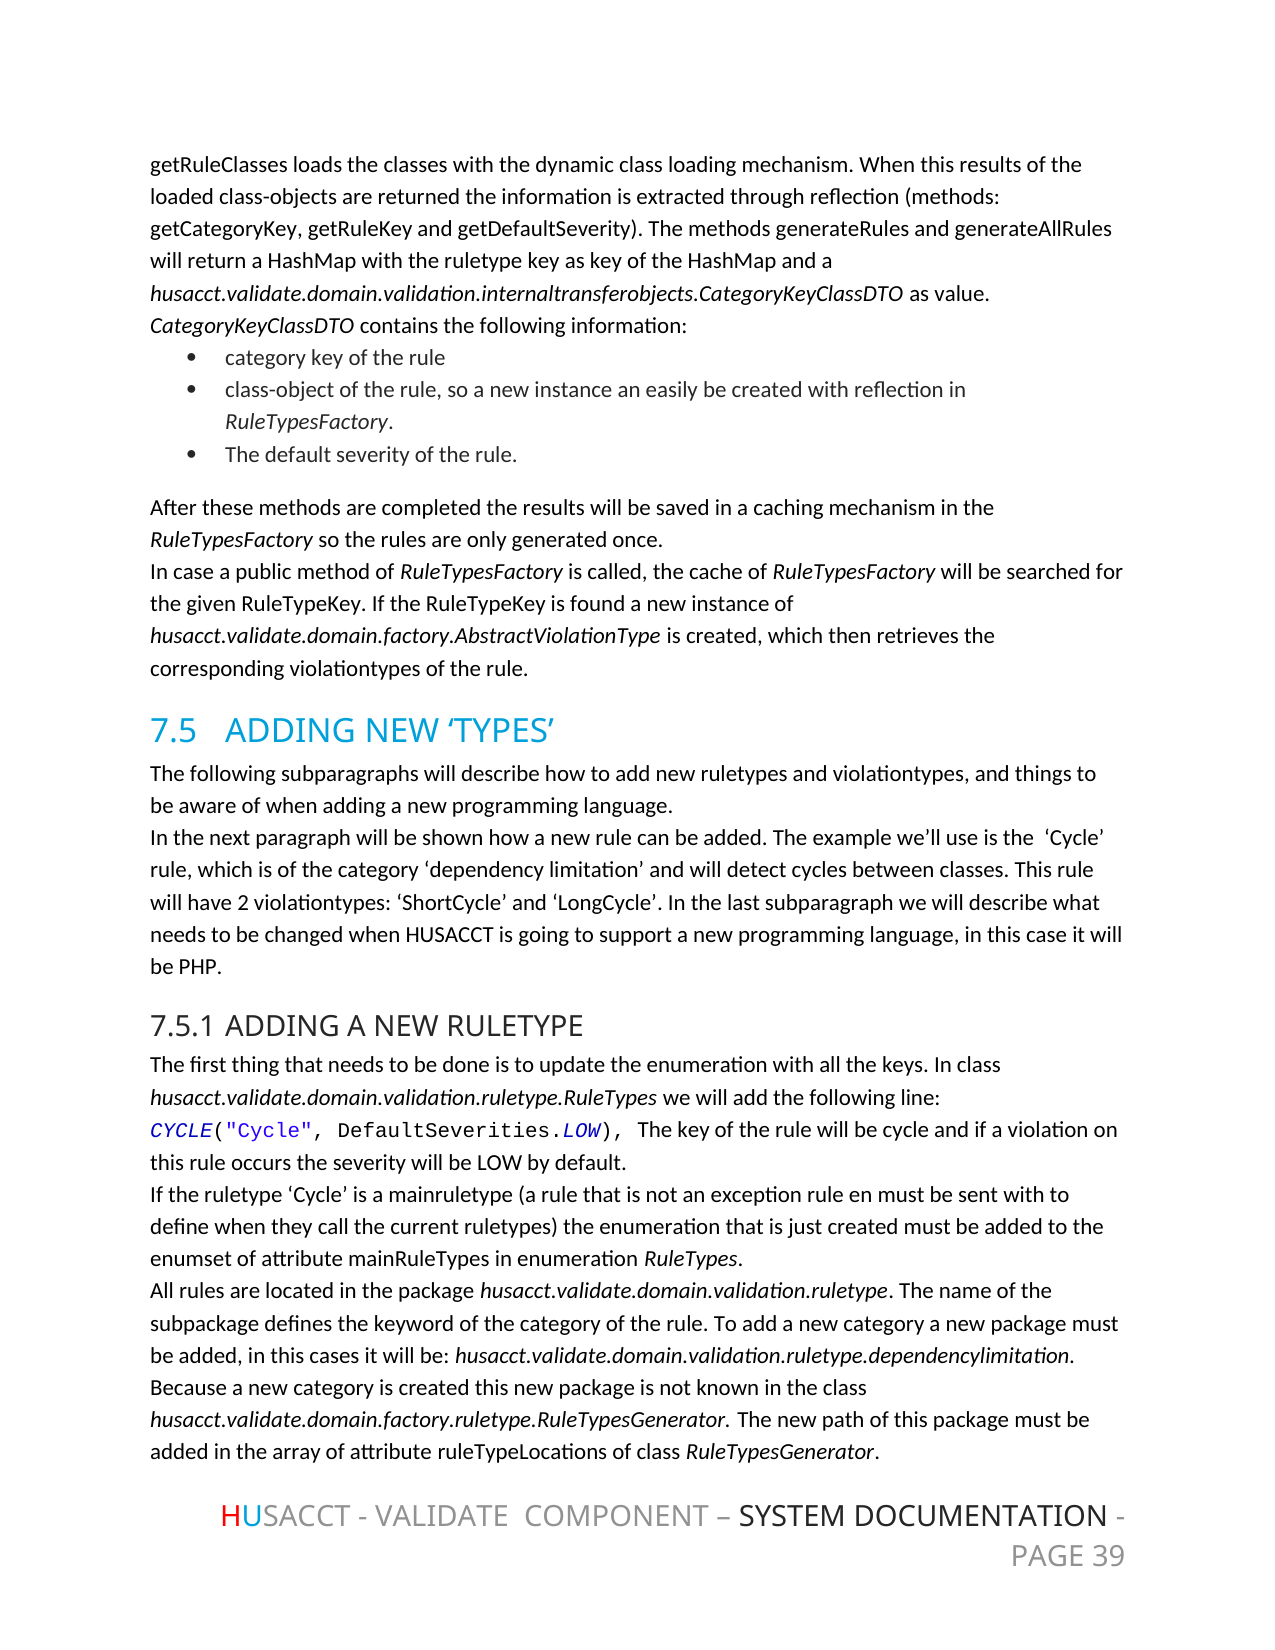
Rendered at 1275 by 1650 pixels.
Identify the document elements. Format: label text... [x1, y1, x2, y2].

list class-object of the rule, so a new instance an easily be created with reflection in RuleTypesFactory. [187, 375, 1125, 436]
text The following subparagraphs will describe how to add new ruletypes and violationtypes, and things to be aware of when adding a new programming language. [150, 759, 1125, 819]
text After these methods are completed the results will be saved in a caching mechanism in the RuleTypesFactory so the rules are only generated once. [150, 493, 1125, 553]
text CYCLE("Cycle", DefaultSeverities.LOW), The key of the rule will be cycle and if a violation on this rule occurs the severity will be LOW by default. [150, 1115, 1125, 1176]
text The first thing that needs to be done is to update the enumeration with all the keys. In class husacct.validate.domain.validation.ruletype.RuleTypes we will add the following line: [150, 1051, 1125, 1111]
subtitle Adding new ‘types’ [150, 707, 1125, 752]
subtitle Adding a new ruletype [150, 1005, 1125, 1045]
list The default severity of the rule. [187, 440, 1125, 468]
text If the ruletype ‘Cycle’ is a mainruletype (a rule that is not an exception rule en must be sent with to define when they call the current ruletypes) the enumeration that is just created must be added to the enumset of attribute mainRuleTypes in enumeration RuleTypes. [150, 1180, 1125, 1272]
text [150, 150, 1125, 339]
list category key of the rule [187, 343, 1125, 371]
text All rules are located in the package husacct.validate.domain.validation.ruletype. The name of the subpackage defines the keyword of the category of the rule. To add a new category a new package must be added, in this cases it will be: husacct.validate.domain.validation.ruletype.dependencylimitation. Because a new category is created this new package is not known in the class husacct.validate.domain.factory.ruletype.RuleTypesGenerator. The new path of this package must be added in the array of attribute ruleTypeLocations of class RuleTypesGenerator. [150, 1276, 1125, 1465]
text In case a public method of RuleTypesFactory is called, the cache of RuleTypesFactory will be searched for the given RuleTypeKey. If the RuleTypeKey is found a new instance of husacct.validate.domain.factory.AbstractViolationType is created, which then retrieves the corresponding violationtypes of the rule. [150, 557, 1125, 682]
text In the next paragraph will be shown how a new rule can be added. The example we’ll use is the ‘Cycle’ rule, which is of the category ‘dependency limitation’ and will detect cycles between classes. This rule will have 2 violationtypes: ‘ShortCycle’ and ‘LongCycle’. In the last subparagraph we will describe what needs to be changed when HUSACCT is going to support a new programming language, in this case it will be PHP. [150, 823, 1125, 980]
